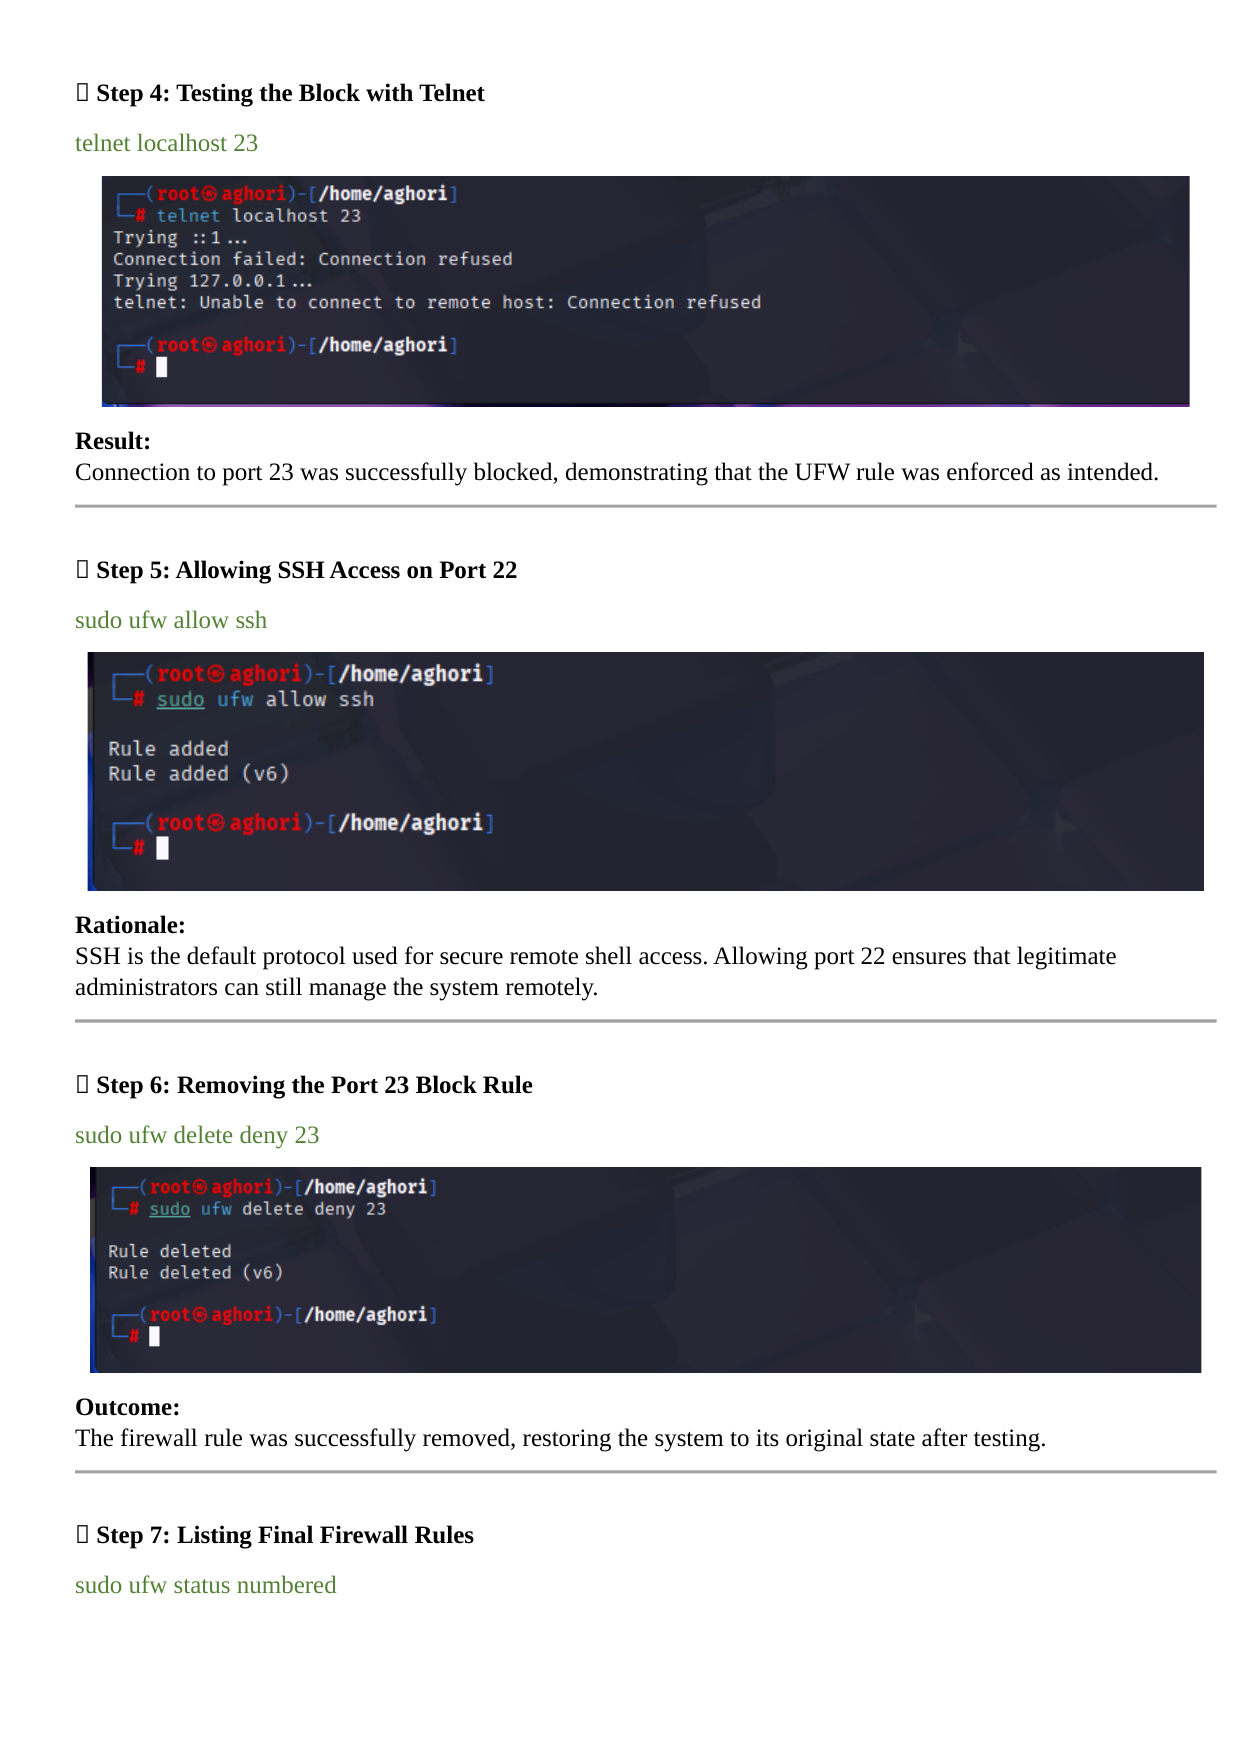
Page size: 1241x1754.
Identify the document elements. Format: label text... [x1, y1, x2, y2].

text Result: Connection to port 23 was successfully blocked, demonstrating that the UFW rule was enforced as intended. [75, 426, 1217, 486]
text 🔹 Step 4: Testing the Block with Telnet [75, 75, 1217, 109]
text Rationale: SSH is the default protocol used for secure remote shell access. Allowing port 22 ensures that legitimate administrators can still manage the system remotely. [75, 910, 1217, 1001]
text Outcome: The firewall rule was successfully removed, restoring the system to its original state after testing. [75, 1392, 1217, 1451]
picture [90, 1167, 1202, 1373]
picture [87, 652, 1204, 891]
text 🔹 Step 5: Allowing SSH Access on Port 22 [75, 551, 1217, 586]
text sudo ufw delete deny 23 [75, 1120, 1217, 1148]
text 🔹 Step 7: Listing Final Firewall Rules [75, 1517, 1217, 1551]
text 🔹 Step 6: Removing the Port 23 Block Rule [75, 1066, 1217, 1100]
text sudo ufw status numbered [75, 1571, 1217, 1599]
text telnet localhost 23 [75, 128, 1217, 157]
picture [101, 176, 1190, 407]
text sudo ufw allow ssh [75, 605, 1217, 634]
